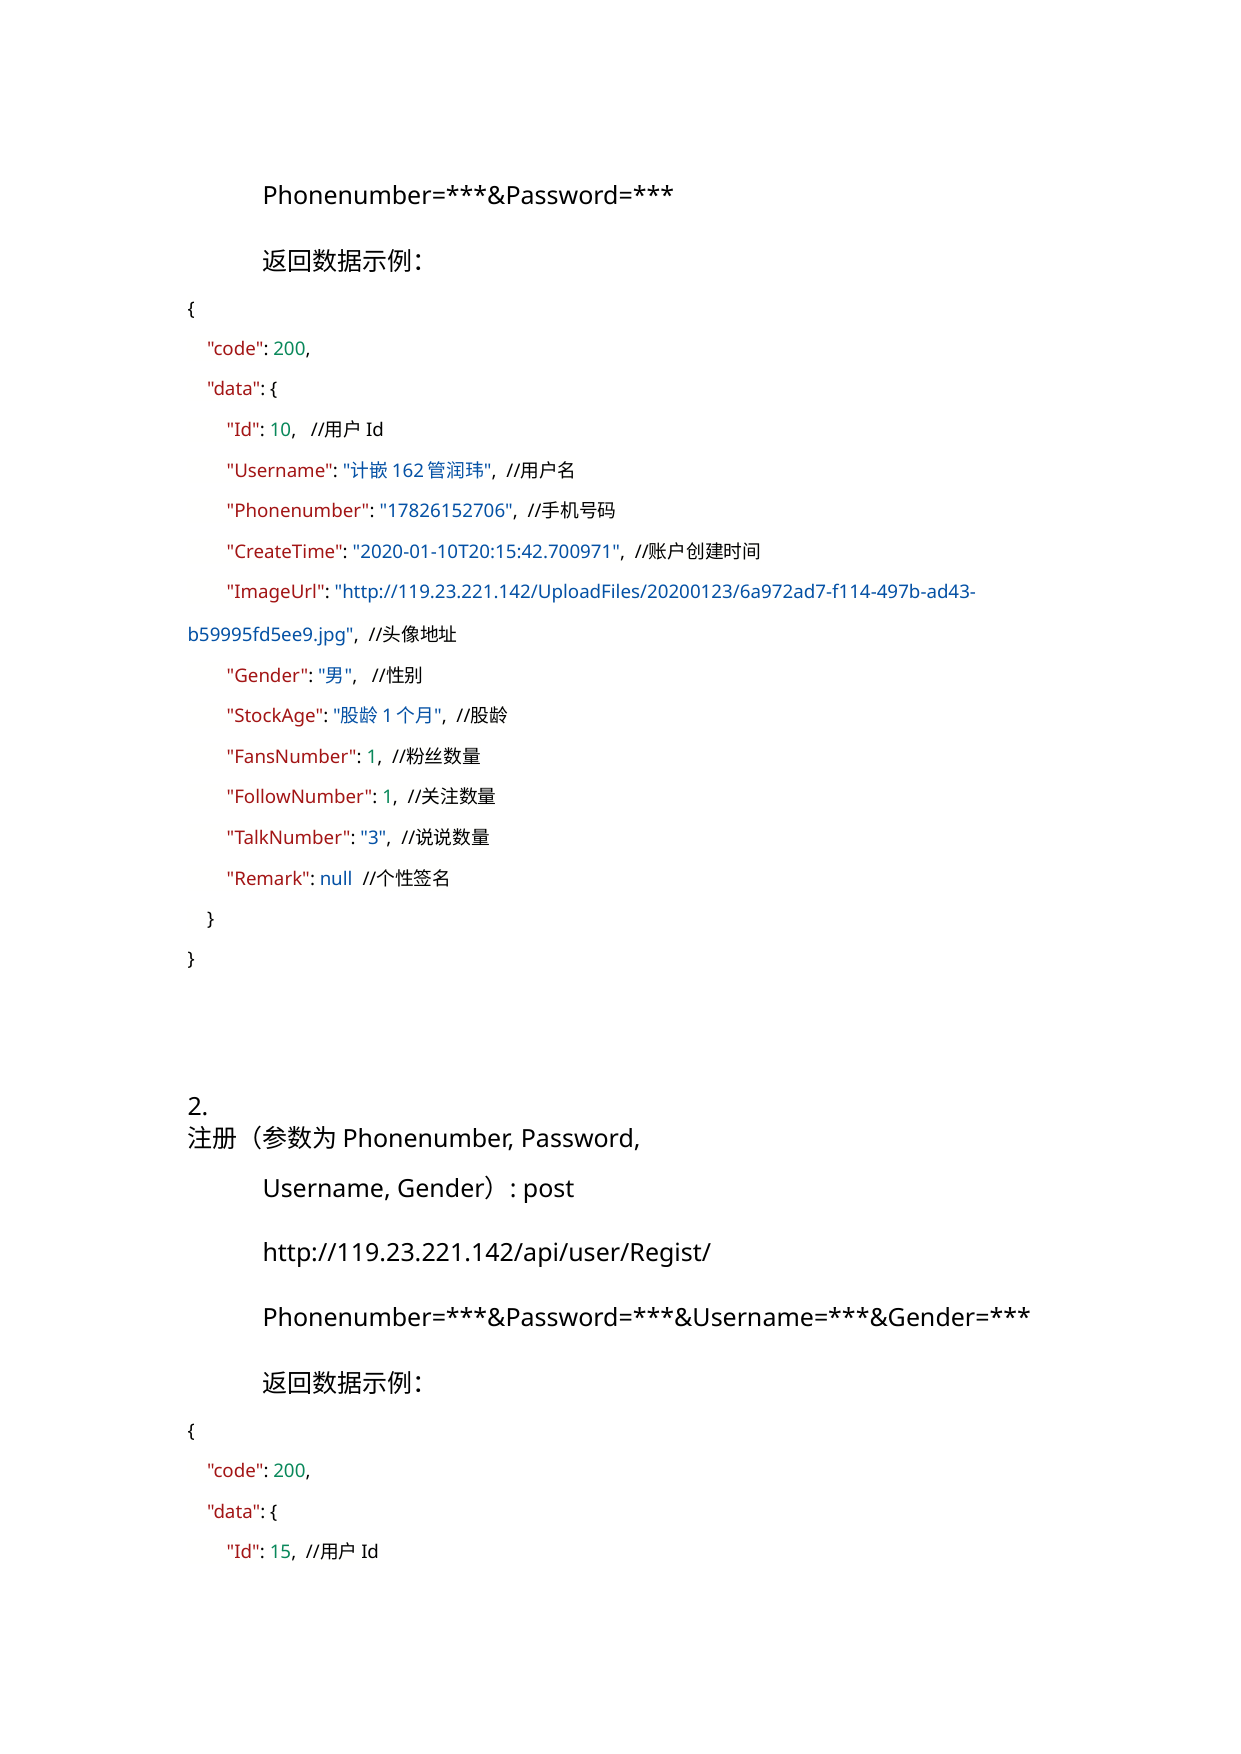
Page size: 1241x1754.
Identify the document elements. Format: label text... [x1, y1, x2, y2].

text "code": 200, [187, 332, 1053, 364]
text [262, 162, 1053, 227]
text 返回数据示例： [262, 227, 1053, 292]
text "Gender": "男", //性别 [187, 658, 1053, 690]
text "FansNumber": 1, //粉丝数量 [187, 739, 1053, 771]
text "ImageUrl": "http://119.23.221.142/UploadFiles/20200123/6a972ad7-f114-497b-ad43-b59995fd5ee9.jpg", //头像地址 [187, 575, 1053, 649]
text "Id": 10, //用户Id [187, 412, 1053, 445]
text { [187, 1414, 1053, 1447]
text "data": { [187, 1494, 1053, 1527]
text "FollowNumber": 1, //关注数量 [187, 779, 1053, 812]
text "Phonenumber": "17826152706", //手机号码 [187, 493, 1053, 526]
text 2. [187, 1089, 1053, 1122]
text "code": 200, [187, 1454, 1053, 1487]
text http://119.23.221.142/api/user/Regist/Phonenumber=***&Password=***&Username=***&Gender=*** [262, 1219, 1053, 1349]
text "Username": "计嵌162管润玮", //用户名 [187, 453, 1053, 485]
text Username, Gender）: post [262, 1154, 1053, 1219]
text } [187, 941, 1053, 974]
text 返回数据示例： [262, 1349, 1053, 1414]
text "data": { [187, 372, 1053, 405]
text "Id": 15, //用户Id [187, 1534, 1053, 1567]
text 注册（参数为Phonenumber, Password, [187, 1122, 1053, 1154]
text "TalkNumber": "3", //说说数量 [187, 820, 1053, 853]
text "Remark": null //个性签名 [187, 861, 1053, 893]
text "CreateTime": "2020-01-10T20:15:42.700971", //账户创建时间 [187, 534, 1053, 567]
text } [187, 901, 1053, 934]
text { [187, 292, 1053, 324]
text "StockAge": "股龄1个月", //股龄 [187, 698, 1053, 731]
